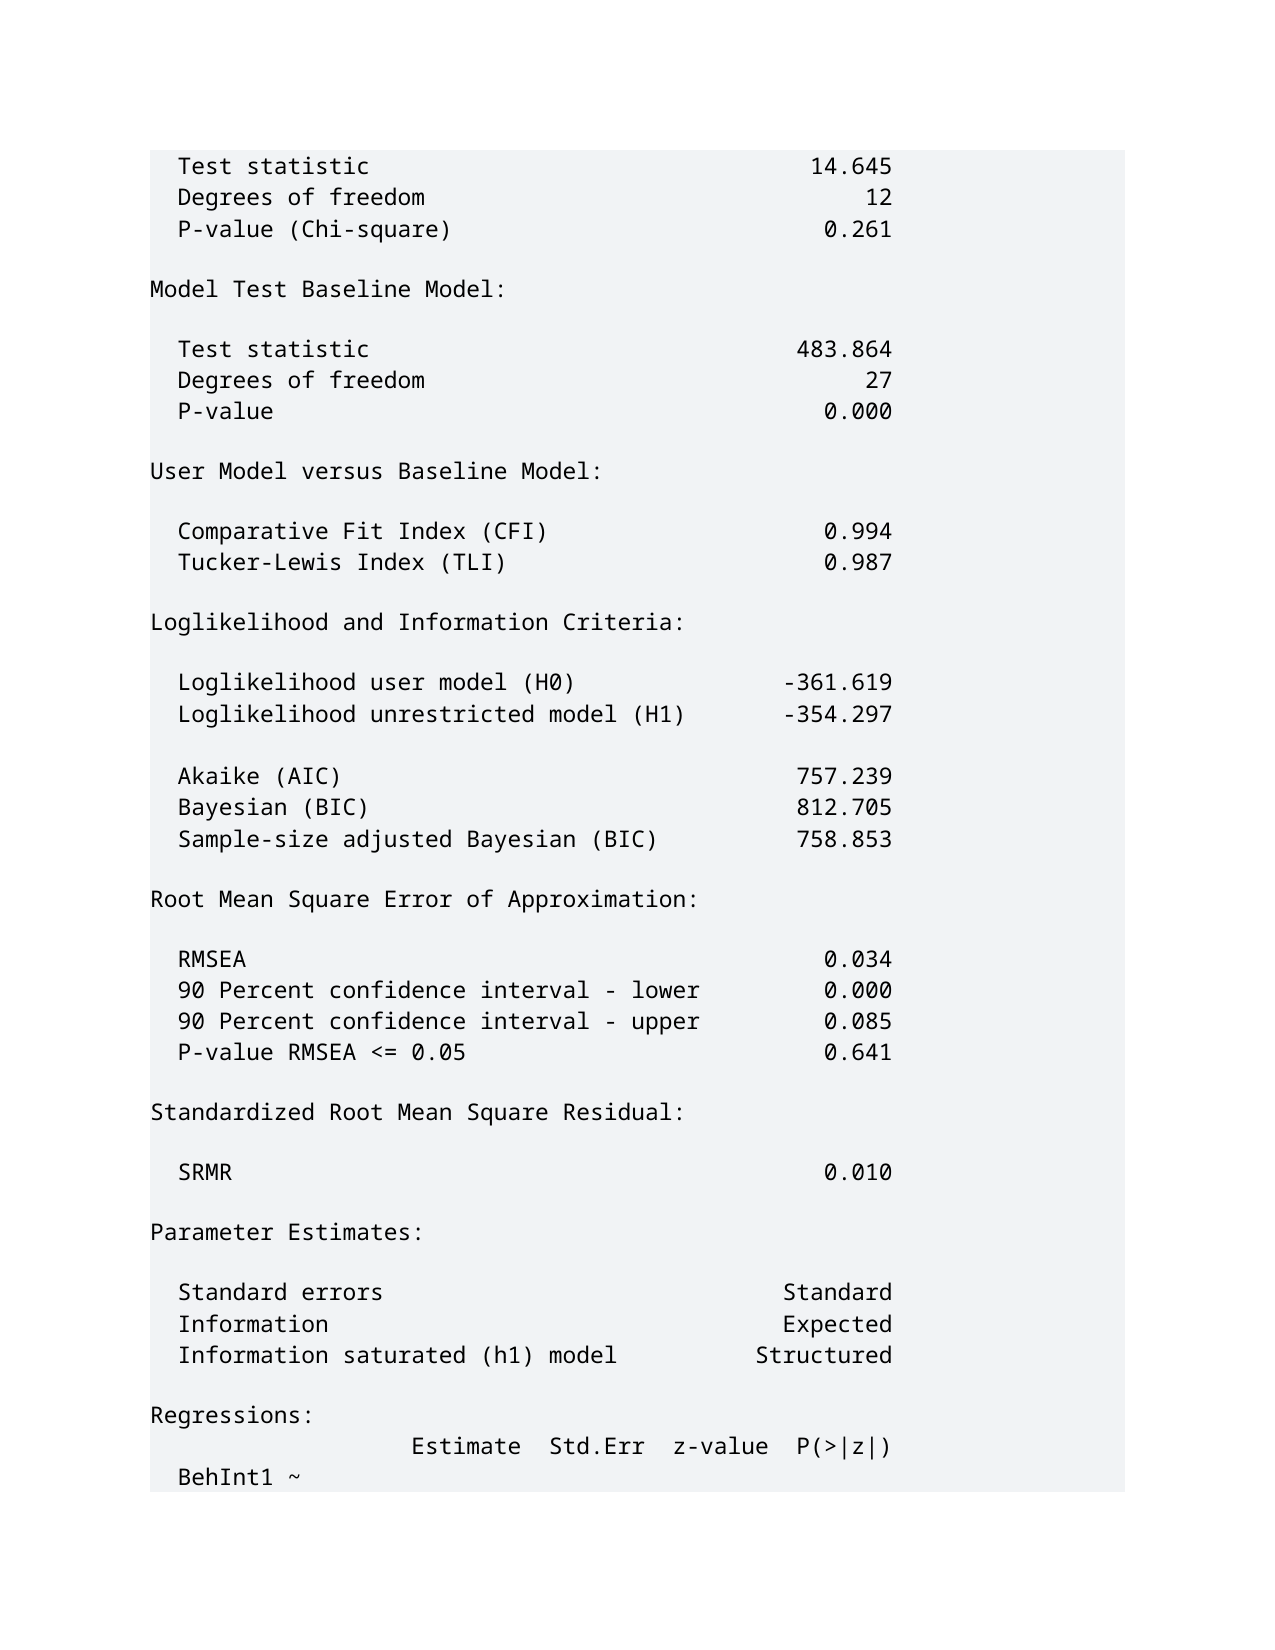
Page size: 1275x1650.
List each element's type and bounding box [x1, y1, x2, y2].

text [150, 150, 1125, 1492]
